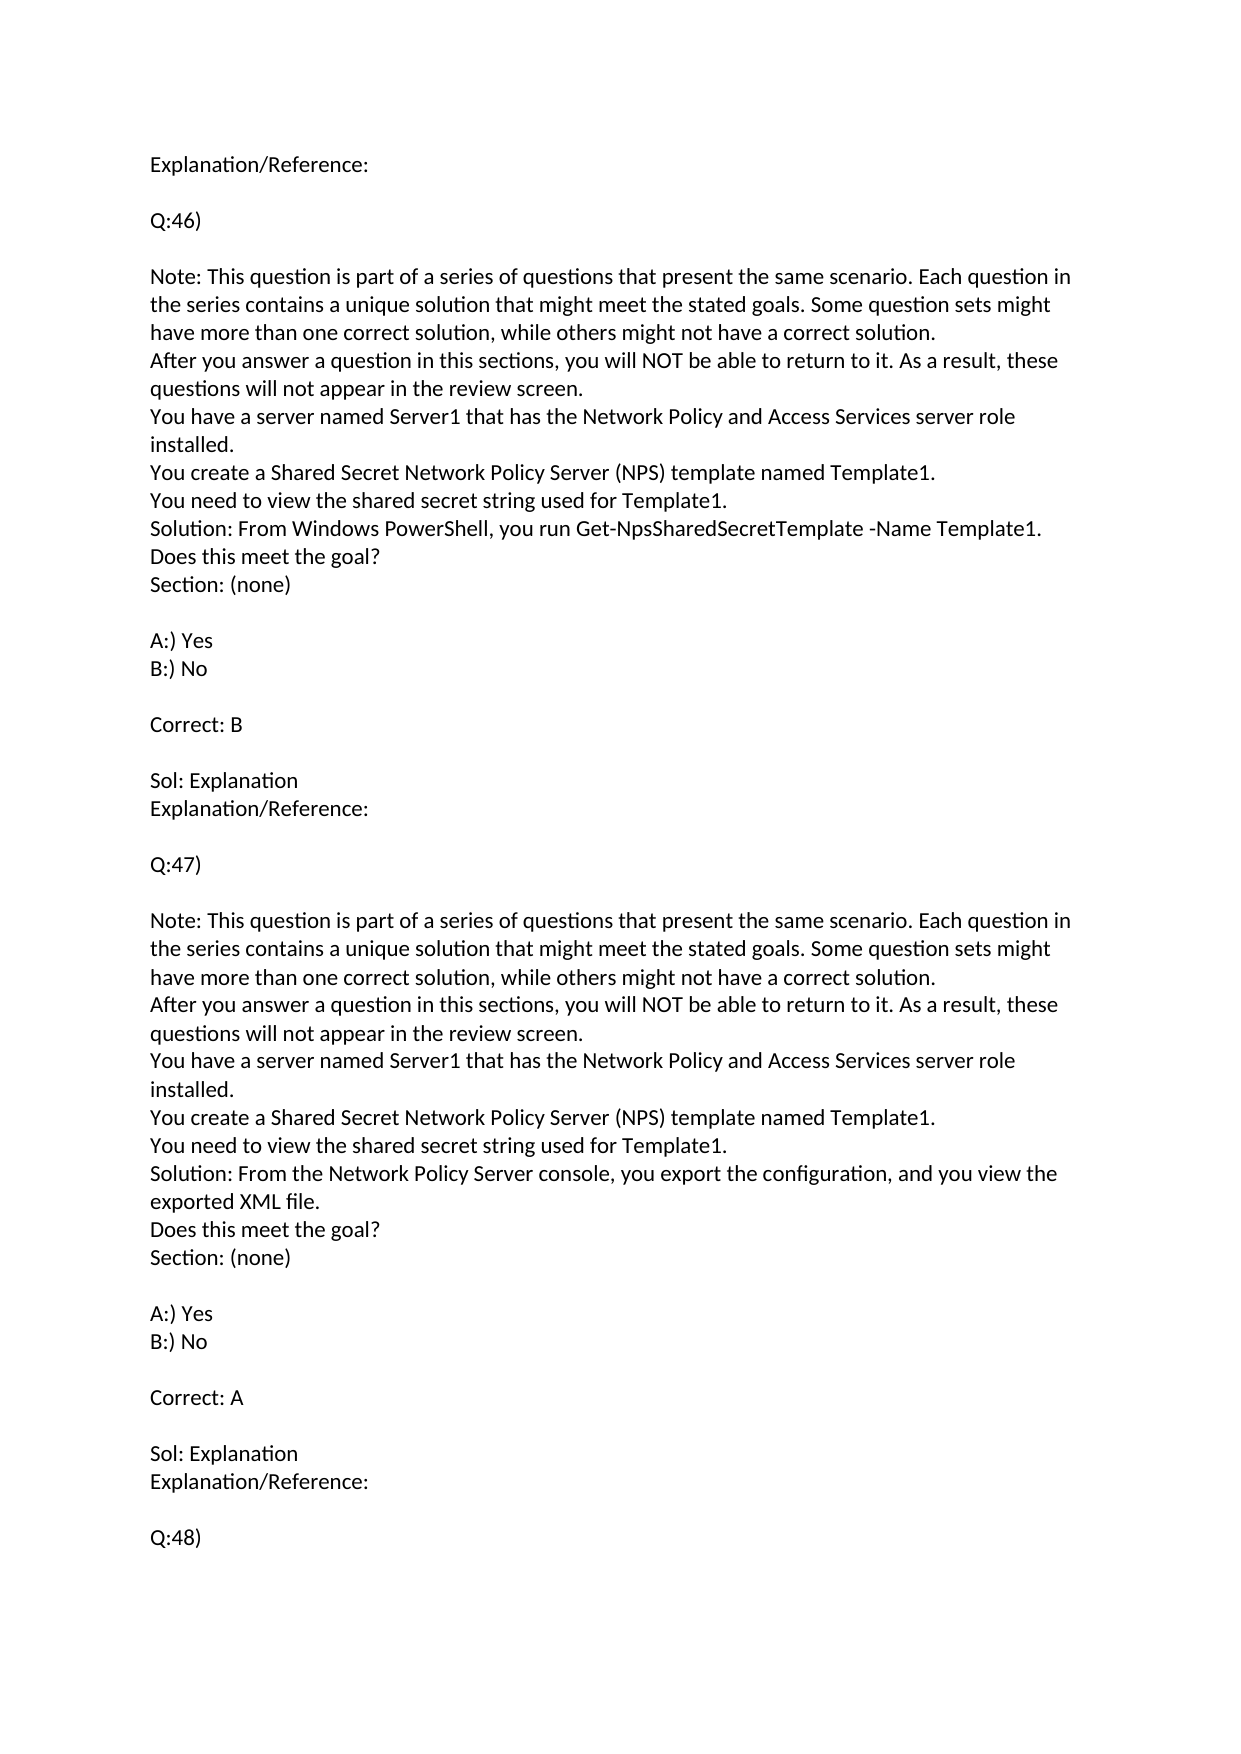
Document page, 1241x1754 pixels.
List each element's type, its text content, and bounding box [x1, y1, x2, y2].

text A:) Yes [150, 1299, 1090, 1327]
text Q:48) [150, 1523, 1090, 1551]
text Sol: Explanation [150, 766, 1090, 794]
text You need to view the shared secret string used for Template1. [150, 486, 1090, 514]
text Correct: A [150, 1383, 1090, 1411]
text Q:46) [150, 206, 1090, 234]
text B:) No [150, 654, 1090, 682]
text Solution: From Windows PowerShell, you run Get-NpsSharedSecretTemplate -Name Template1. [150, 514, 1090, 542]
text After you answer a question in this sections, you will NOT be able to return to it. As a result, these questions will not appear in the review screen. [150, 991, 1090, 1047]
text Note: This question is part of a series of questions that present the same scenario. Each question in the series contains a unique solution that might meet the stated goals. Some question sets might have more than one correct solution, while others might not have a correct solution. [150, 907, 1090, 991]
text Note: This question is part of a series of questions that present the same scenario. Each question in the series contains a unique solution that might meet the stated goals. Some question sets might have more than one correct solution, while others might not have a correct solution. [150, 262, 1090, 346]
text You have a server named Server1 that has the Network Policy and Access Services server role installed. [150, 1047, 1090, 1103]
text Does this meet the goal? [150, 542, 1090, 570]
text Explanation/Reference: [150, 150, 1090, 178]
text Does this meet the goal? [150, 1215, 1090, 1243]
text Sol: Explanation [150, 1439, 1090, 1467]
text You have a server named Server1 that has the Network Policy and Access Services server role installed. [150, 402, 1090, 458]
text B:) No [150, 1327, 1090, 1355]
text Explanation/Reference: [150, 794, 1090, 822]
text Correct: B [150, 710, 1090, 738]
text You need to view the shared secret string used for Template1. [150, 1131, 1090, 1159]
text Section: (none) [150, 1243, 1090, 1271]
text Section: (none) [150, 570, 1090, 598]
text Explanation/Reference: [150, 1467, 1090, 1495]
text You create a Shared Secret Network Policy Server (NPS) template named Template1. [150, 458, 1090, 486]
text After you answer a question in this sections, you will NOT be able to return to it. As a result, these questions will not appear in the review screen. [150, 346, 1090, 402]
text Q:47) [150, 851, 1090, 878]
text A:) Yes [150, 626, 1090, 654]
text You create a Shared Secret Network Policy Server (NPS) template named Template1. [150, 1103, 1090, 1131]
text Solution: From the Network Policy Server console, you export the configuration, and you view the exported XML file. [150, 1159, 1090, 1215]
